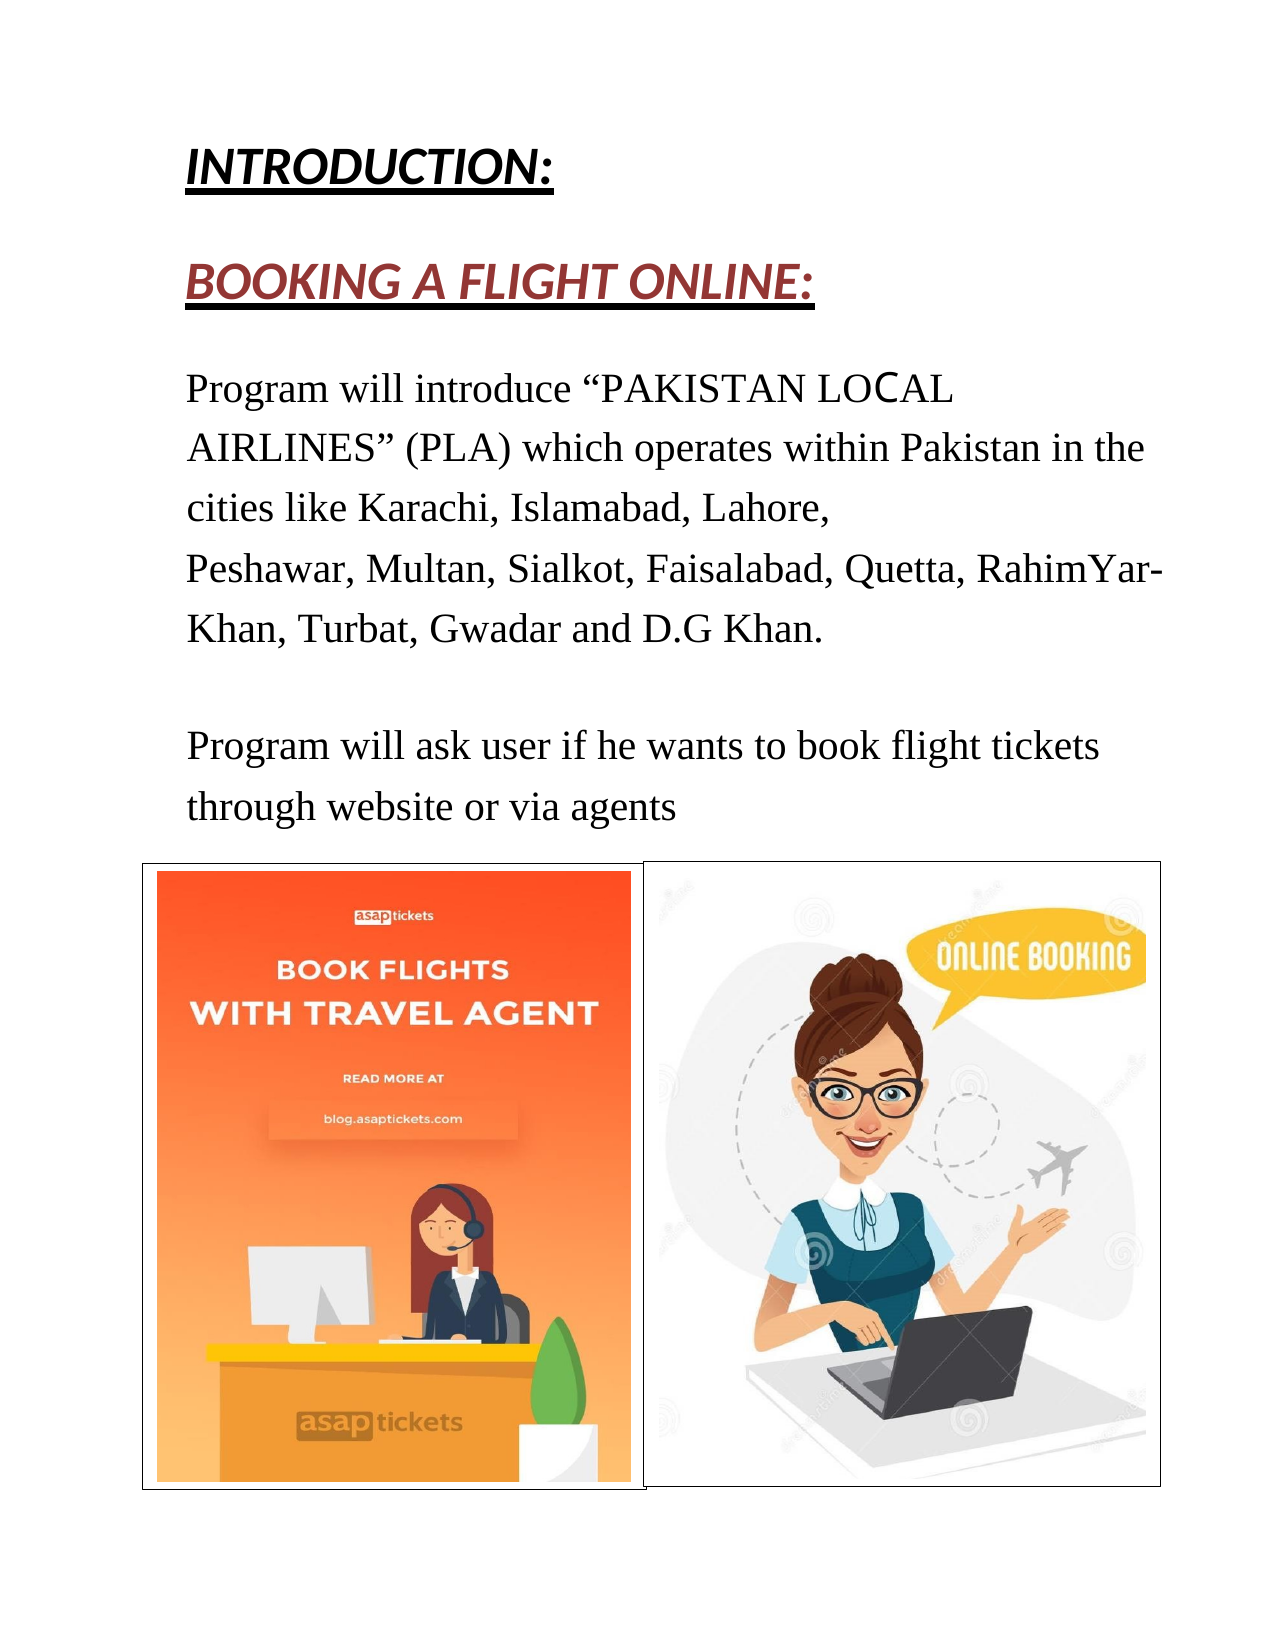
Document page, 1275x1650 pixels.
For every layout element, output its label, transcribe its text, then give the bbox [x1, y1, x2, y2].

picture [659, 869, 1146, 1479]
text AIRLINES” (PLA) which operates within Pakistan in the cities like Karachi, Islamabad, Lahore, [186, 423, 1148, 531]
text BOOKING A FLIGHT ONLINE: [184, 247, 1217, 313]
text Program will introduce “PAKISTAN LOCAL [185, 357, 1217, 414]
picture [157, 871, 631, 1482]
text Program will ask user if he wants to book flight tickets through website or via agents [186, 721, 1103, 829]
text Peshawar, Multan, Sialkot, Faisalabad, Quetta, RahimYar- Khan, Turbat, Gwadar and D.G Khan. [185, 543, 1166, 652]
text INTRODUCTION: [184, 133, 1217, 198]
